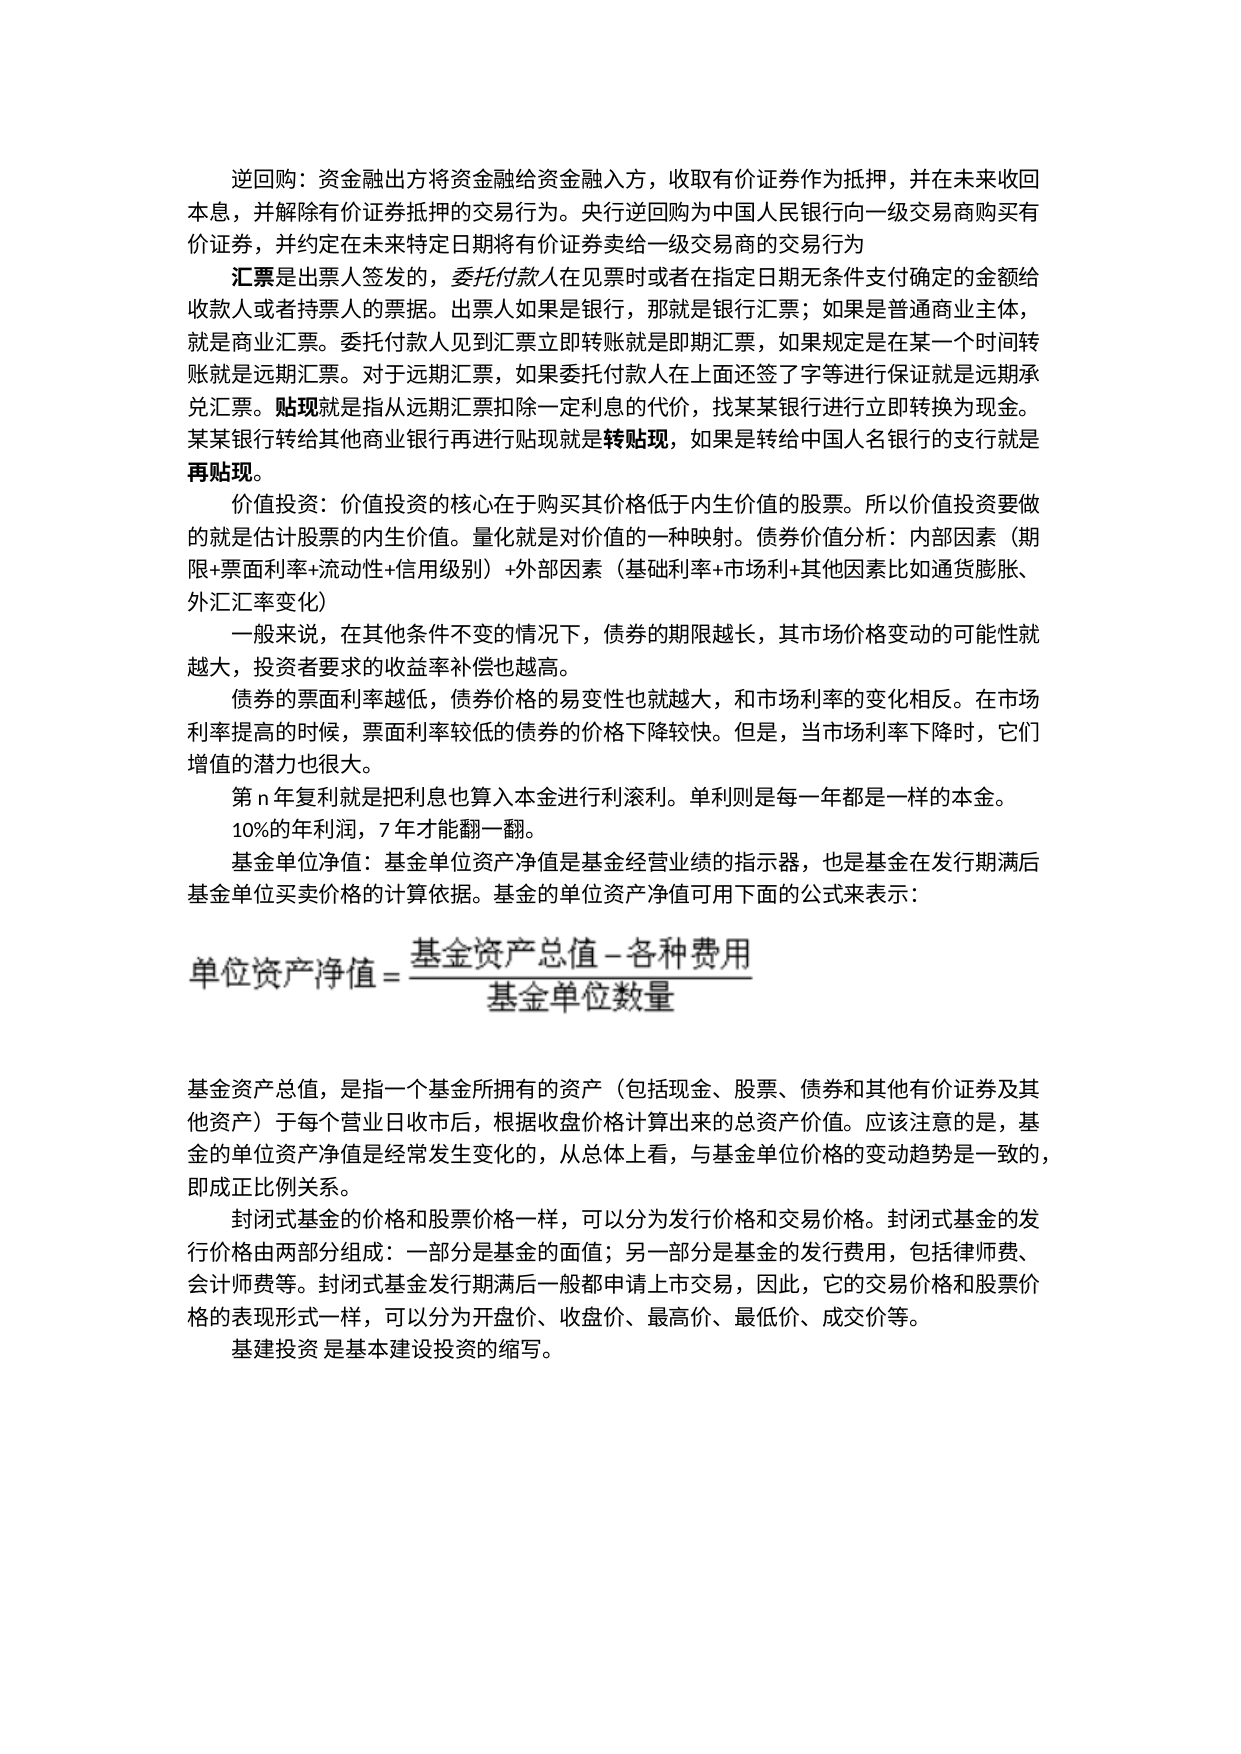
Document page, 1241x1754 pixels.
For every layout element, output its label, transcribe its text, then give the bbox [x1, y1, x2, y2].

text 债券的票面利率越低，债券价格的易变性也就越大，和市场利率的变化相反。在市场利率提高的时候，票面利率较低的债券的价格下降较快。但是，当市场利率下降时，它们增值的潜力也很大。 [187, 682, 1053, 779]
text 价值投资：价值投资的核心在于购买其价格低于内生价值的股票。所以价值投资要做的就是估计股票的内生价值。量化就是对价值的一种映射。债券价值分析：内部因素（期限+票面利率+流动性+信用级别）+外部因素（基础利率+市场利+其他因素比如通货膨胀、外汇汇率变化） [187, 487, 1053, 617]
text 逆回购：资金融出方将资金融给资金融入方，收取有价证券作为抵押，并在未来收回本息，并解除有价证券抵押的交易行为。央行逆回购为中国人民银行向一级交易商购买有价证券，并约定在未来特定日期将有价证券卖给一级交易商的交易行为 [187, 162, 1053, 259]
text 一般来说，在其他条件不变的情况下，债券的期限越长，其市场价格变动的可能性就越大，投资者要求的收益率补偿也越高。 [187, 617, 1053, 682]
text 第n年复利就是把利息也算入本金进行利滚利。单利则是每一年都是一样的本金。 [187, 779, 1053, 812]
text 10%的年利润，7年才能翻一翻。 [187, 812, 1053, 844]
text 基金资产总值，是指一个基金所拥有的资产（包括现金、股票、债券和其他有价证券及其他资产）于每个营业日收市后，根据收盘价格计算出来的总资产价值。应该注意的是，基金的单位资产净值是经常发生变化的，从总体上看，与基金单位价格的变动趋势是一致的，即成正比例关系。 [187, 1072, 1053, 1202]
picture [187, 909, 775, 1047]
text 封闭式基金的价格和股票价格一样，可以分为发行价格和交易价格。封闭式基金的发行价格由两部分组成：一部分是基金的面值；另一部分是基金的发行费用，包括律师费、会计师费等。封闭式基金发行期满后一般都申请上市交易，因此，它的交易价格和股票价格的表现形式一样，可以分为开盘价、收盘价、最高价、最低价、成交价等。 [187, 1202, 1053, 1332]
text 基建投资 是基本建设投资的缩写。 [187, 1332, 1053, 1364]
text 汇票是出票人签发的，委托付款人在见票时或者在指定日期无条件支付确定的金额给收款人或者持票人的票据。出票人如果是银行，那就是银行汇票；如果是普通商业主体，就是商业汇票。委托付款人见到汇票立即转账就是即期汇票，如果规定是在某一个时间转账就是远期汇票。对于远期汇票，如果委托付款人在上面还签了字等进行保证就是远期承兑汇票。贴现就是指从远期汇票扣除一定利息的代价，找某某银行进行立即转换为现金。某某银行转给其他商业银行再进行贴现就是转贴现，如果是转给中国人名银行的支行就是再贴现。 [187, 259, 1053, 487]
